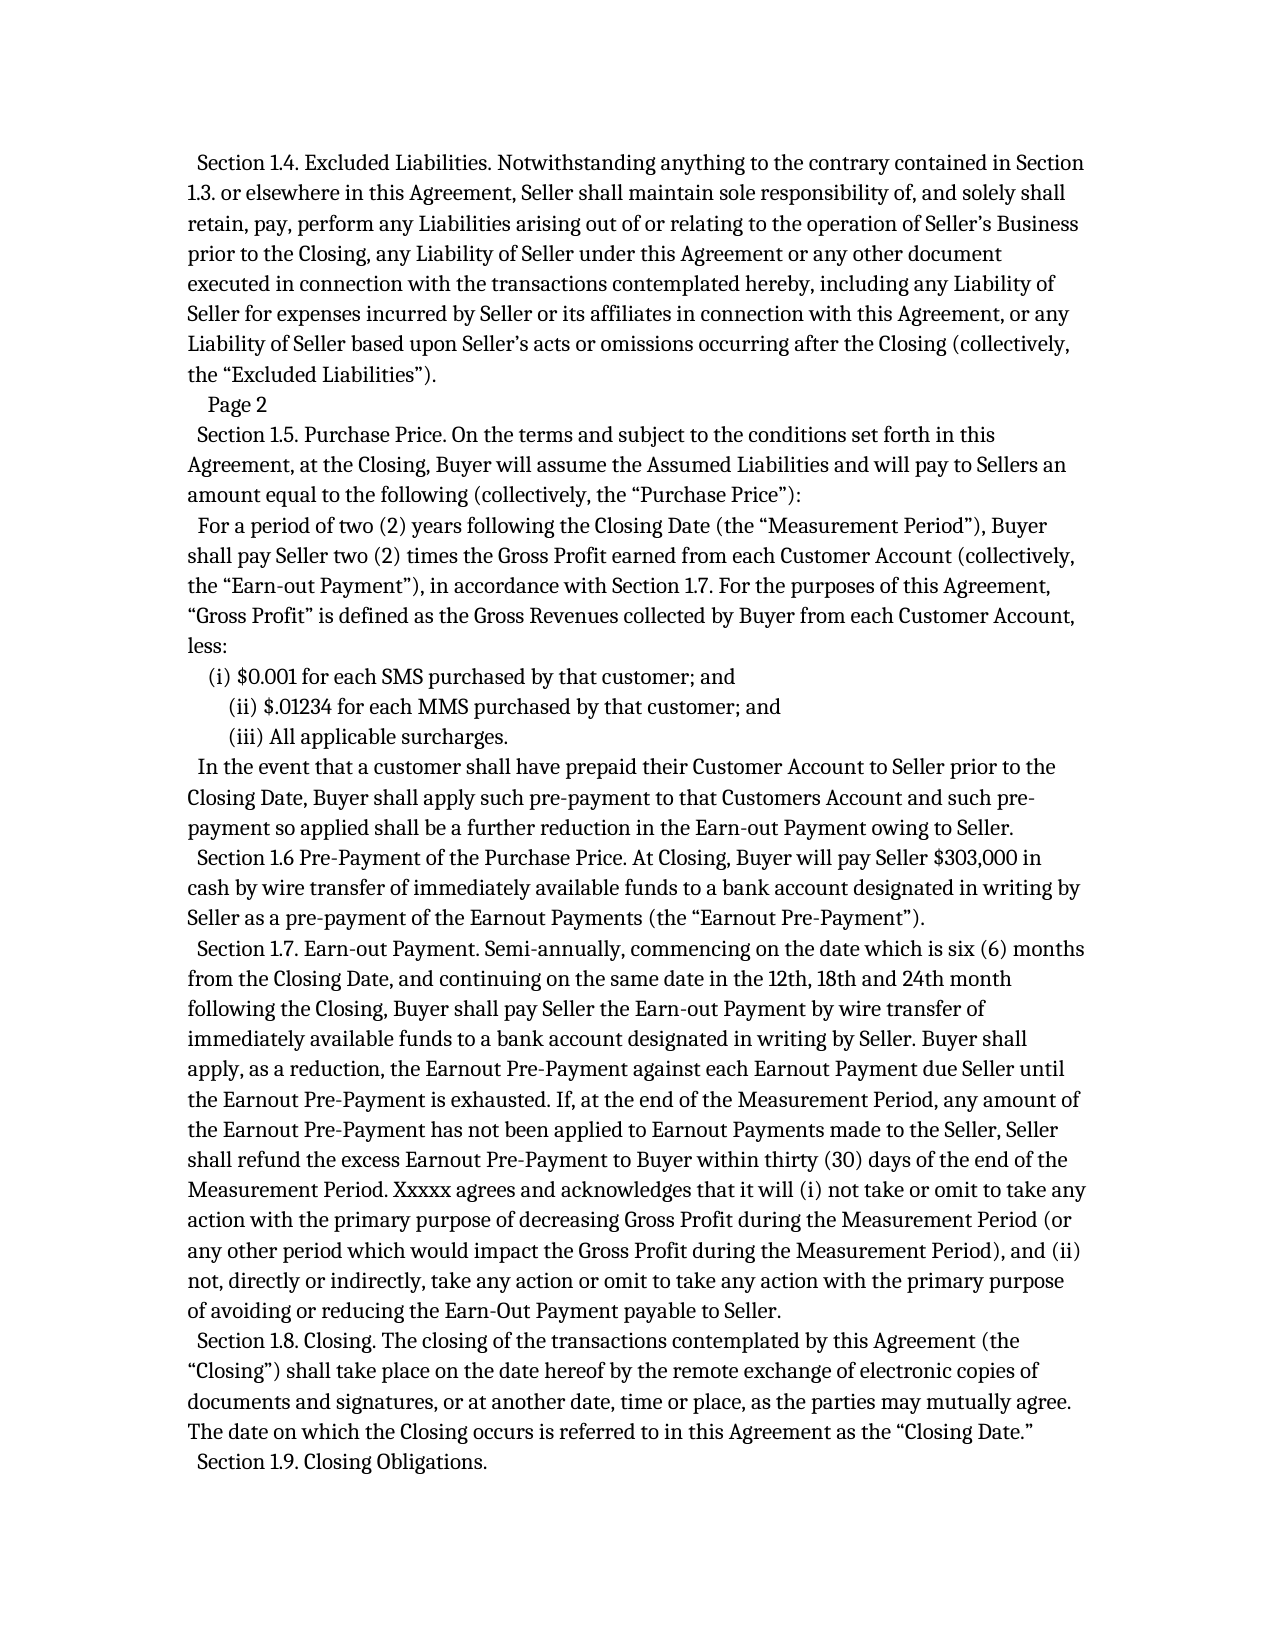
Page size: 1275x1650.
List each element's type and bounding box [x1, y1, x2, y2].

text [187, 150, 1087, 1475]
